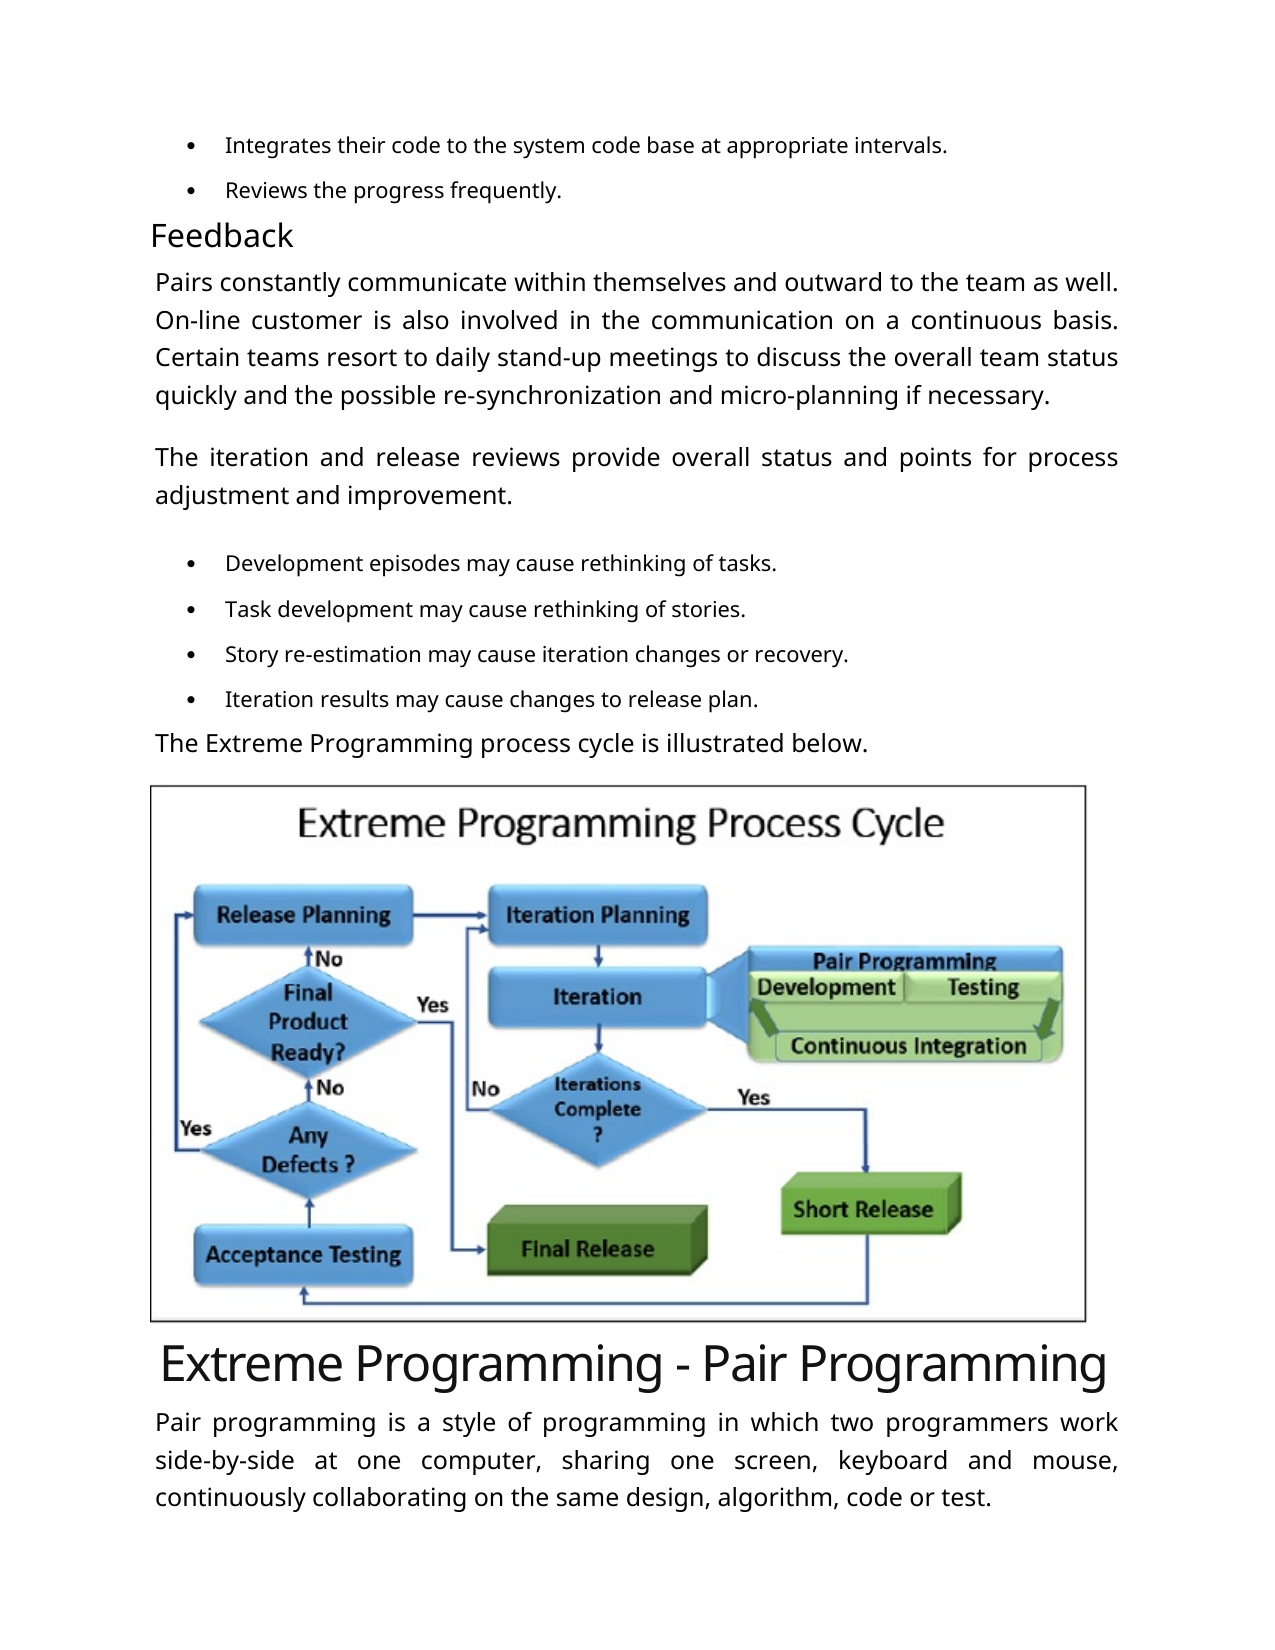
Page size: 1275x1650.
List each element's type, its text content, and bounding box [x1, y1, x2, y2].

list Development episodes may cause rethinking of tasks. [187, 541, 1125, 578]
list Task development may cause rethinking of stories. [187, 586, 1125, 623]
text The Extreme Programming process cycle is illustrated below. [155, 722, 1120, 759]
list Iteration results may cause changes to release plan. [187, 677, 1125, 714]
list Reviews the progress frequently. [187, 167, 1125, 205]
text Extreme Programming - Pair Programming [150, 1328, 1120, 1397]
picture [150, 784, 1088, 1324]
list Story re-estimation may cause iteration changes or recovery. [187, 631, 1125, 669]
text Pairs constantly communicate within themselves and outward to the team as well. On-line customer is also involved in the communication on a continuous basis. Certain teams resort to daily stand-up meetings to discuss the overall team status quickly and the possible re-synchronization and micro-planning if necessary. [155, 261, 1120, 411]
text Pair programming is a style of programming in which two programmers work side-by-side at one computer, sharing one screen, keyboard and mouse, continuously collaborating on the same design, algorithm, code or test. [155, 1402, 1120, 1514]
list Integrates their code to the system code base at appropriate intervals. [187, 122, 1125, 159]
text Feedback [150, 212, 1120, 256]
text The iteration and release reviews provide overall status and points for process adjustment and improvement. [155, 436, 1120, 511]
